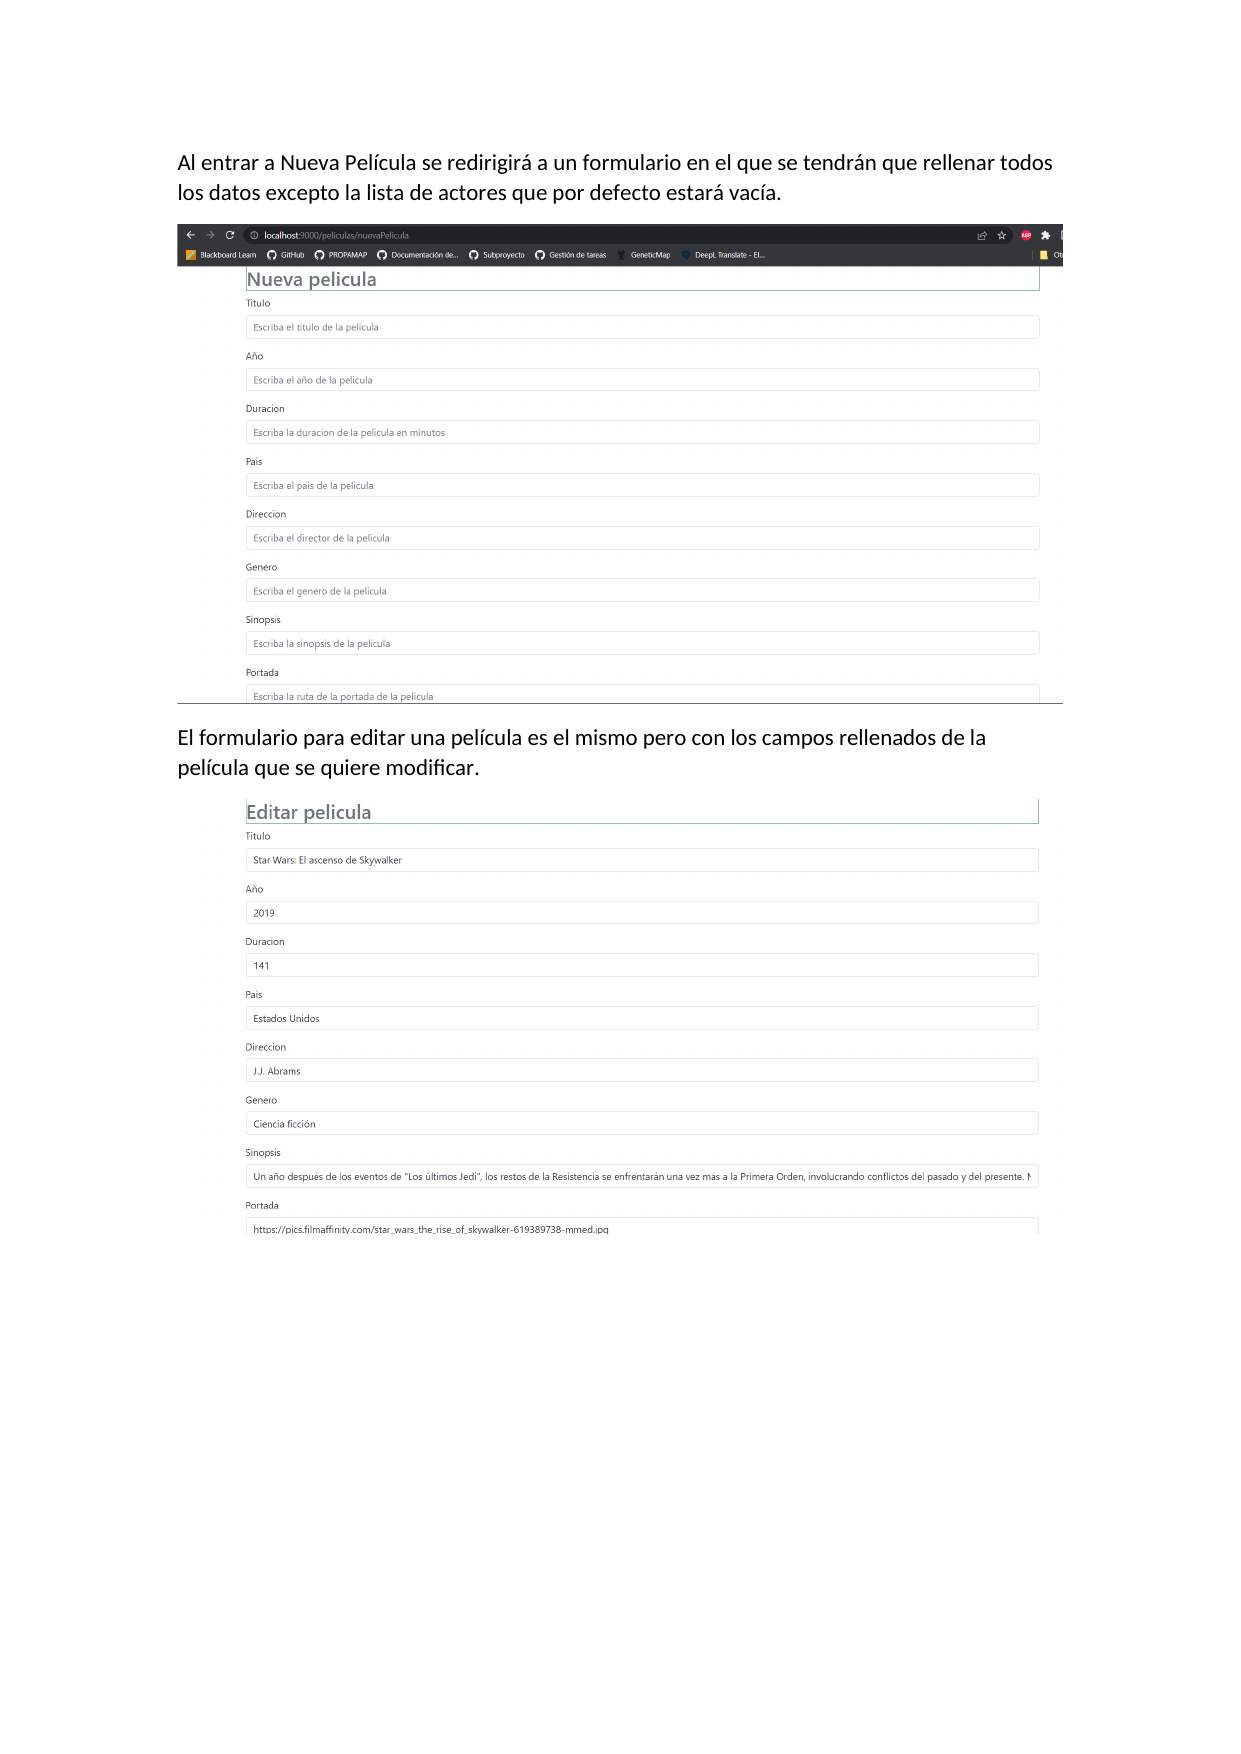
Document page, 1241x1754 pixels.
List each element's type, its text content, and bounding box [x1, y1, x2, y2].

text El formulario para editar una película es el mismo pero con los campos rellenados de la película que se quiere modificar. [177, 723, 1063, 781]
picture [177, 224, 1063, 704]
picture [177, 799, 1063, 1234]
text Al entrar a Nueva Película se redirigirá a un formulario en el que se tendrán que rellenar todos los datos excepto la lista de actores que por defecto estará vacía. [177, 148, 1063, 206]
